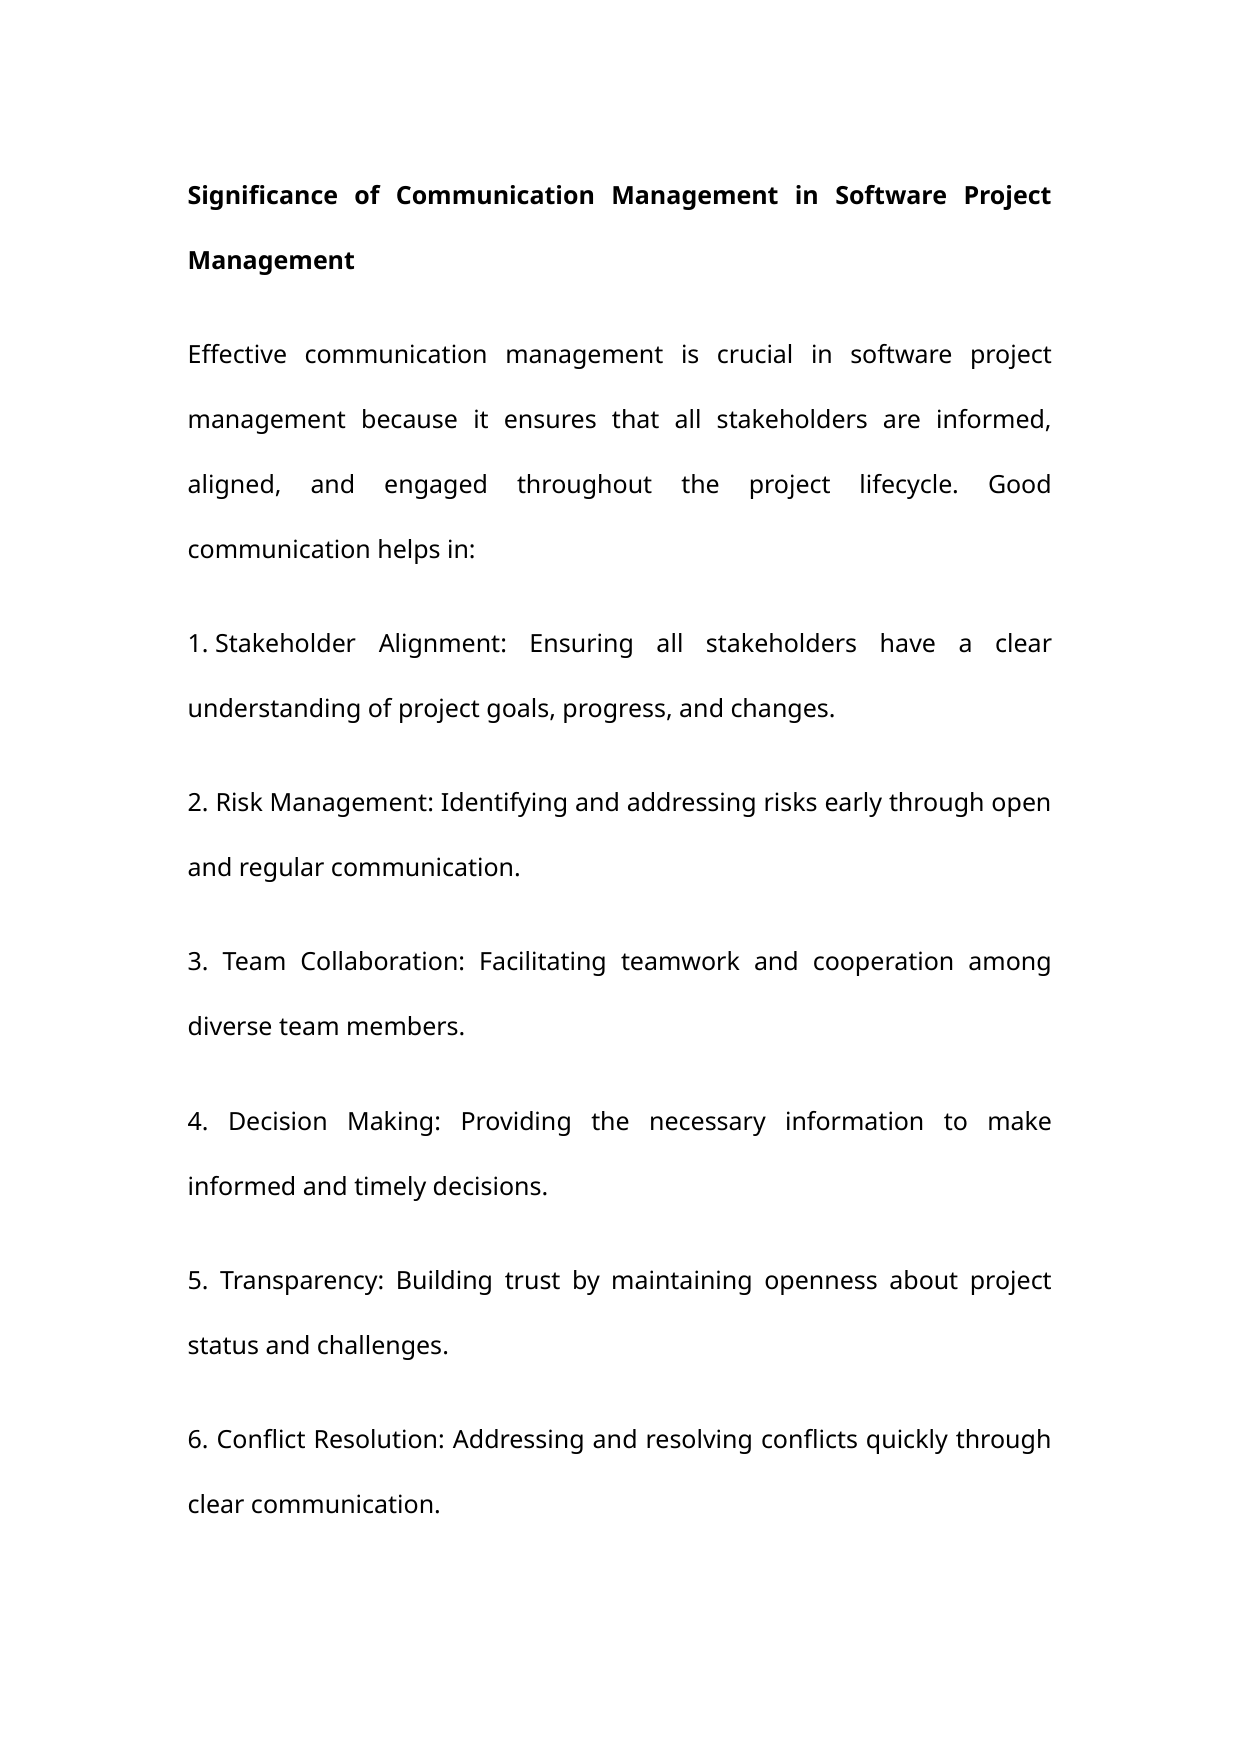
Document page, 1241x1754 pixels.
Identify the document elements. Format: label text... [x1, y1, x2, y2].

list Significance of Communication Management in Software Project Management [187, 162, 1053, 292]
list 5. Transparency: Building trust by maintaining openness about project status and challenges. [187, 1247, 1053, 1377]
list Stakeholder Alignment: Ensuring all stakeholders have a clear understanding of project goals, progress, and changes. [187, 610, 1053, 740]
list 6. Conflict Resolution: Addressing and resolving conflicts quickly through clear communication. [187, 1406, 1053, 1536]
list 3. Team Collaboration: Facilitating teamwork and cooperation among diverse team members. [187, 929, 1053, 1059]
list Effective communication management is crucial in software project management because it ensures that all stakeholders are informed, aligned, and engaged throughout the project lifecycle. Good communication helps in: [187, 321, 1053, 581]
list 4. Decision Making: Providing the necessary information to make informed and timely decisions. [187, 1088, 1053, 1218]
list 2. Risk Management: Identifying and addressing risks early through open and regular communication. [187, 769, 1053, 899]
